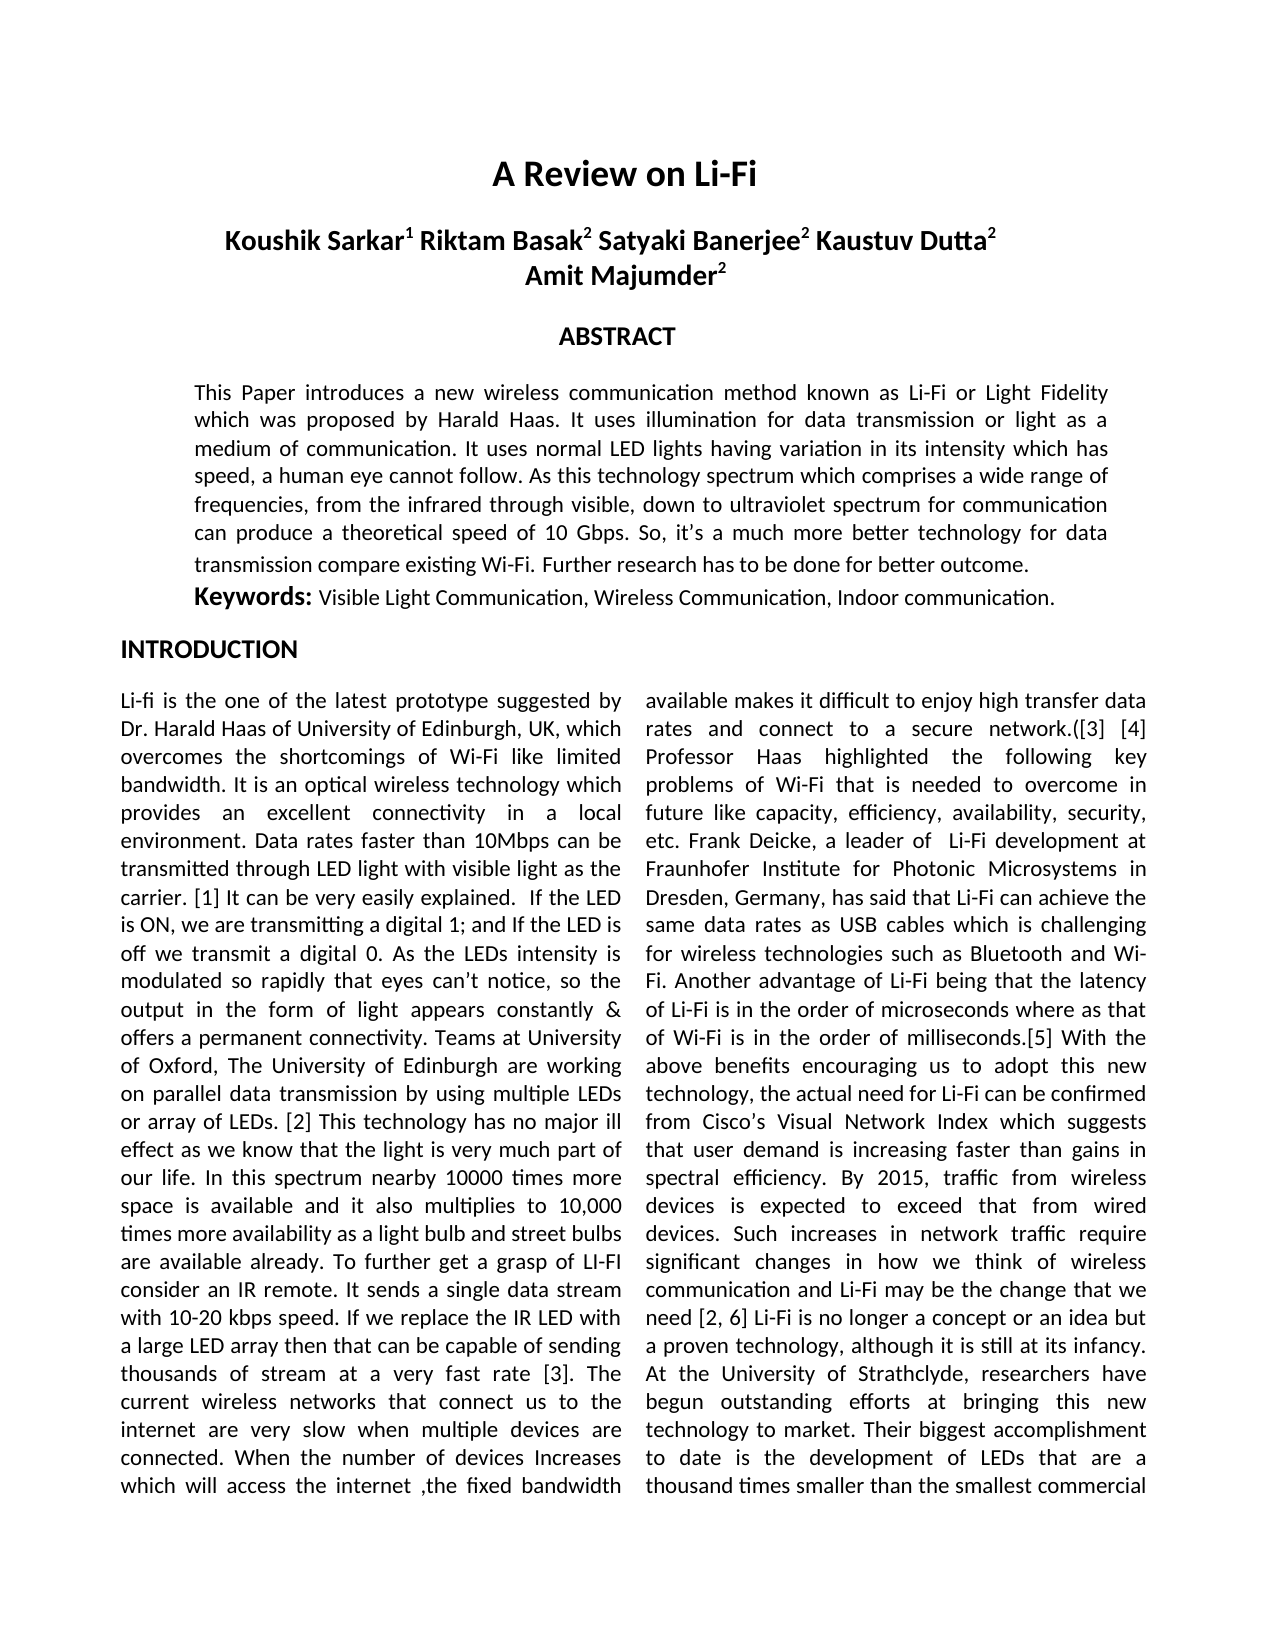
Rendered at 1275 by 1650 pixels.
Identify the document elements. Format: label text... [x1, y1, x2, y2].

subtitle ABSTRACT [194, 319, 948, 352]
subtitle A Review on Li-Fi [450, 150, 1125, 196]
text Keywords: Visible Light Communication, Wireless Communication, Indoor communication. [120, 579, 1125, 612]
subtitle This Paper introduces a new wireless communication method known as Li-Fi or Light Fidelity which was proposed by Harald Haas. It uses illumination for data transmission or light as a medium of communication. It uses normal LED lights having variation in its intensity which has speed, a human eye cannot follow. As this technology spectrum which comprises a wide range of frequencies, from the infrared through visible, down to ultraviolet spectrum for communication can produce a theoretical speed of 10 Gbps. So, it’s a much more better technology for data transmission compare existing Wi-Fi. Further research has to be done for better outcome. [194, 378, 1110, 579]
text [645, 686, 1147, 1499]
text INTRODUCTION [120, 633, 1125, 666]
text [120, 686, 622, 1499]
subtitle Amit Majumder2 [494, 257, 1080, 293]
subtitle Koushik Sarkar1 Riktam Basak2 Satyaki Banerjee2 Kaustuv Dutta2 [194, 222, 1080, 257]
